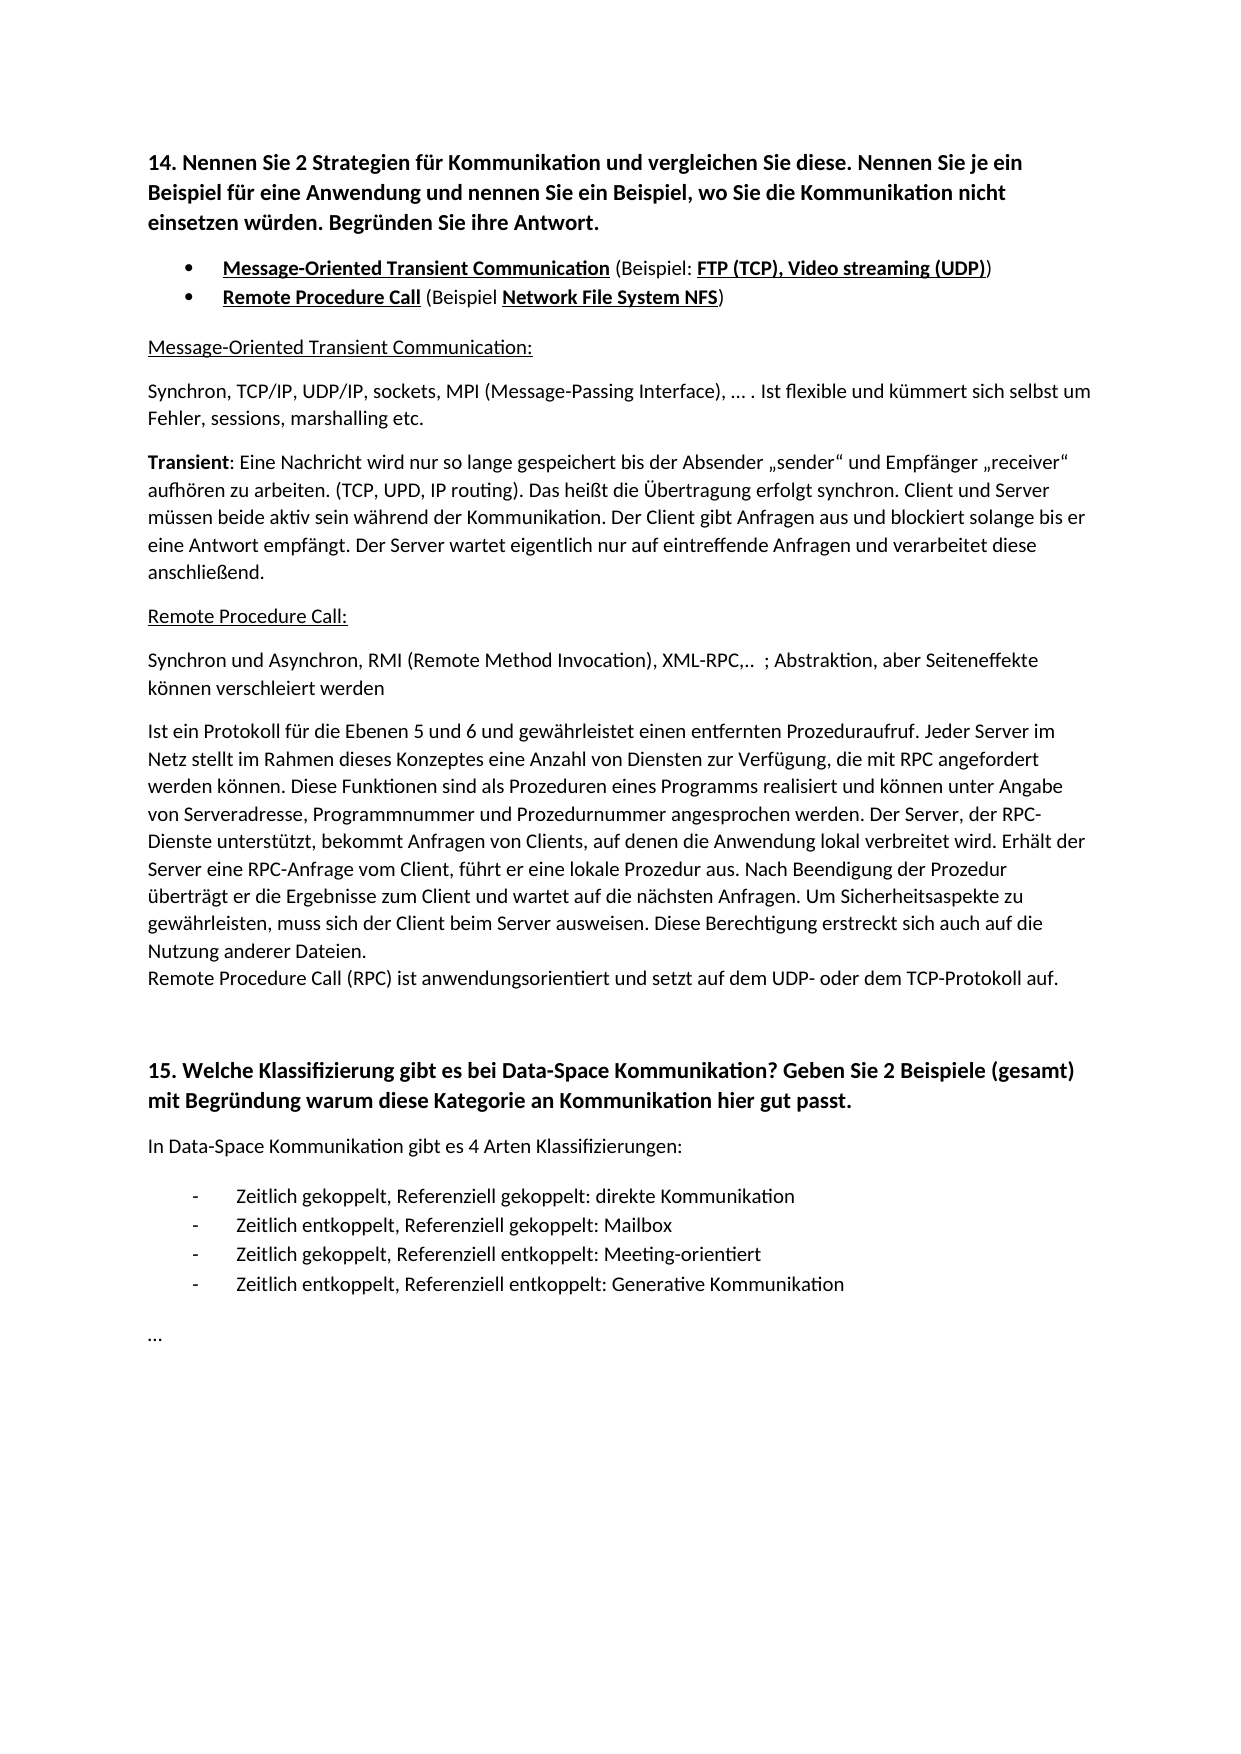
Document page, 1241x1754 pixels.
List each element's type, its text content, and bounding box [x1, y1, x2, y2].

list Message-Oriented Transient Communication (Beispiel: FTP (TCP), Video streaming (UDP)) [185, 255, 1093, 280]
list Zeitlich gekoppelt, Referenziell gekoppelt: direkte Kommunikation [192, 1183, 1093, 1209]
text Synchron und Asynchron, RMI (Remote Method Invocation), XML-RPC,.. ; Abstraktion, aber Seiteneffekte können verschleiert werden [148, 647, 1093, 700]
list Zeitlich entkoppelt, Referenziell entkoppelt: Generative Kommunikation [192, 1271, 1093, 1296]
list Zeitlich entkoppelt, Referenziell gekoppelt: Mailbox [192, 1212, 1093, 1238]
text Synchron, TCP/IP, UDP/IP, sockets, MPI (Message-Passing Interface), … . Ist flexible und kümmert sich selbst um Fehler, sessions, marshalling etc. [148, 378, 1093, 431]
text … [148, 1321, 1093, 1346]
text 15. Welche Klassifizierung gibt es bei Data-Space Kommunikation? Geben Sie 2 Beispiele (gesamt) mit Begründung warum diese Kategorie an Kommunikation hier gut passt. [148, 1056, 1093, 1114]
text 14. Nennen Sie 2 Strategien für Kommunikation und vergleichen Sie diese. Nennen Sie je ein Beispiel für eine Anwendung und nennen Sie ein Beispiel, wo Sie die Kommunikation nicht einsetzen würden. Begründen Sie ihre Antwort. [148, 148, 1093, 236]
list Zeitlich gekoppelt, Referenziell entkoppelt: Meeting-orientiert [192, 1242, 1093, 1267]
text Transient: Eine Nachricht wird nur so lange gespeichert bis der Absender „sender“ und Empfänger „receiver“ aufhören zu arbeiten. (TCP, UPD, IP routing). Das heißt die Übertragung erfolgt synchron. Client und Server müssen beide aktiv sein während der Kommunikation. Der Client gibt Anfragen aus und blockiert solange bis er eine Antwort empfängt. Der Server wartet eigentlich nur auf eintreffende Anfragen und verarbeitet diese anschließend. [148, 449, 1093, 584]
list Remote Procedure Call (Beispiel Network File System NFS) [185, 284, 1093, 309]
text In Data-Space Kommunikation gibt es 4 Arten Klassifizierungen: [148, 1133, 1093, 1159]
text Message-Oriented Transient Communication: [148, 334, 1093, 359]
text Remote Procedure Call: [148, 603, 1093, 629]
text Ist ein Protokoll für die Ebenen 5 und 6 und gewährleistet einen entfernten Prozeduraufruf. Jeder Server im Netz stellt im Rahmen dieses Konzeptes eine Anzahl von Diensten zur Verfügung, die mit RPC angefordert werden können. Diese Funktionen sind als Prozeduren eines Programms realisiert und können unter Angabe von Serveradresse, Programmnummer und Prozedurnummer angesprochen werden. Der Server, der RPC-Dienste unterstützt, bekommt Anfragen von Clients, auf denen die Anwendung lokal verbreitet wird. Erhält der Server eine RPC-Anfrage vom Client, führt er eine lokale Prozedur aus. Nach Beendigung der Prozedur überträgt er die Ergebnisse zum Client und wartet auf die nächsten Anfragen. Um Sicherheitsaspekte zu gewährleisten, muss sich der Client beim Server ausweisen. Diese Berechtigung erstreckt sich auch auf die Nutzung anderer Dateien. Remote Procedure Call (RPC) ist anwendungsorientiert und setzt auf dem UDP- oder dem TCP-Protokoll auf. [148, 719, 1093, 991]
